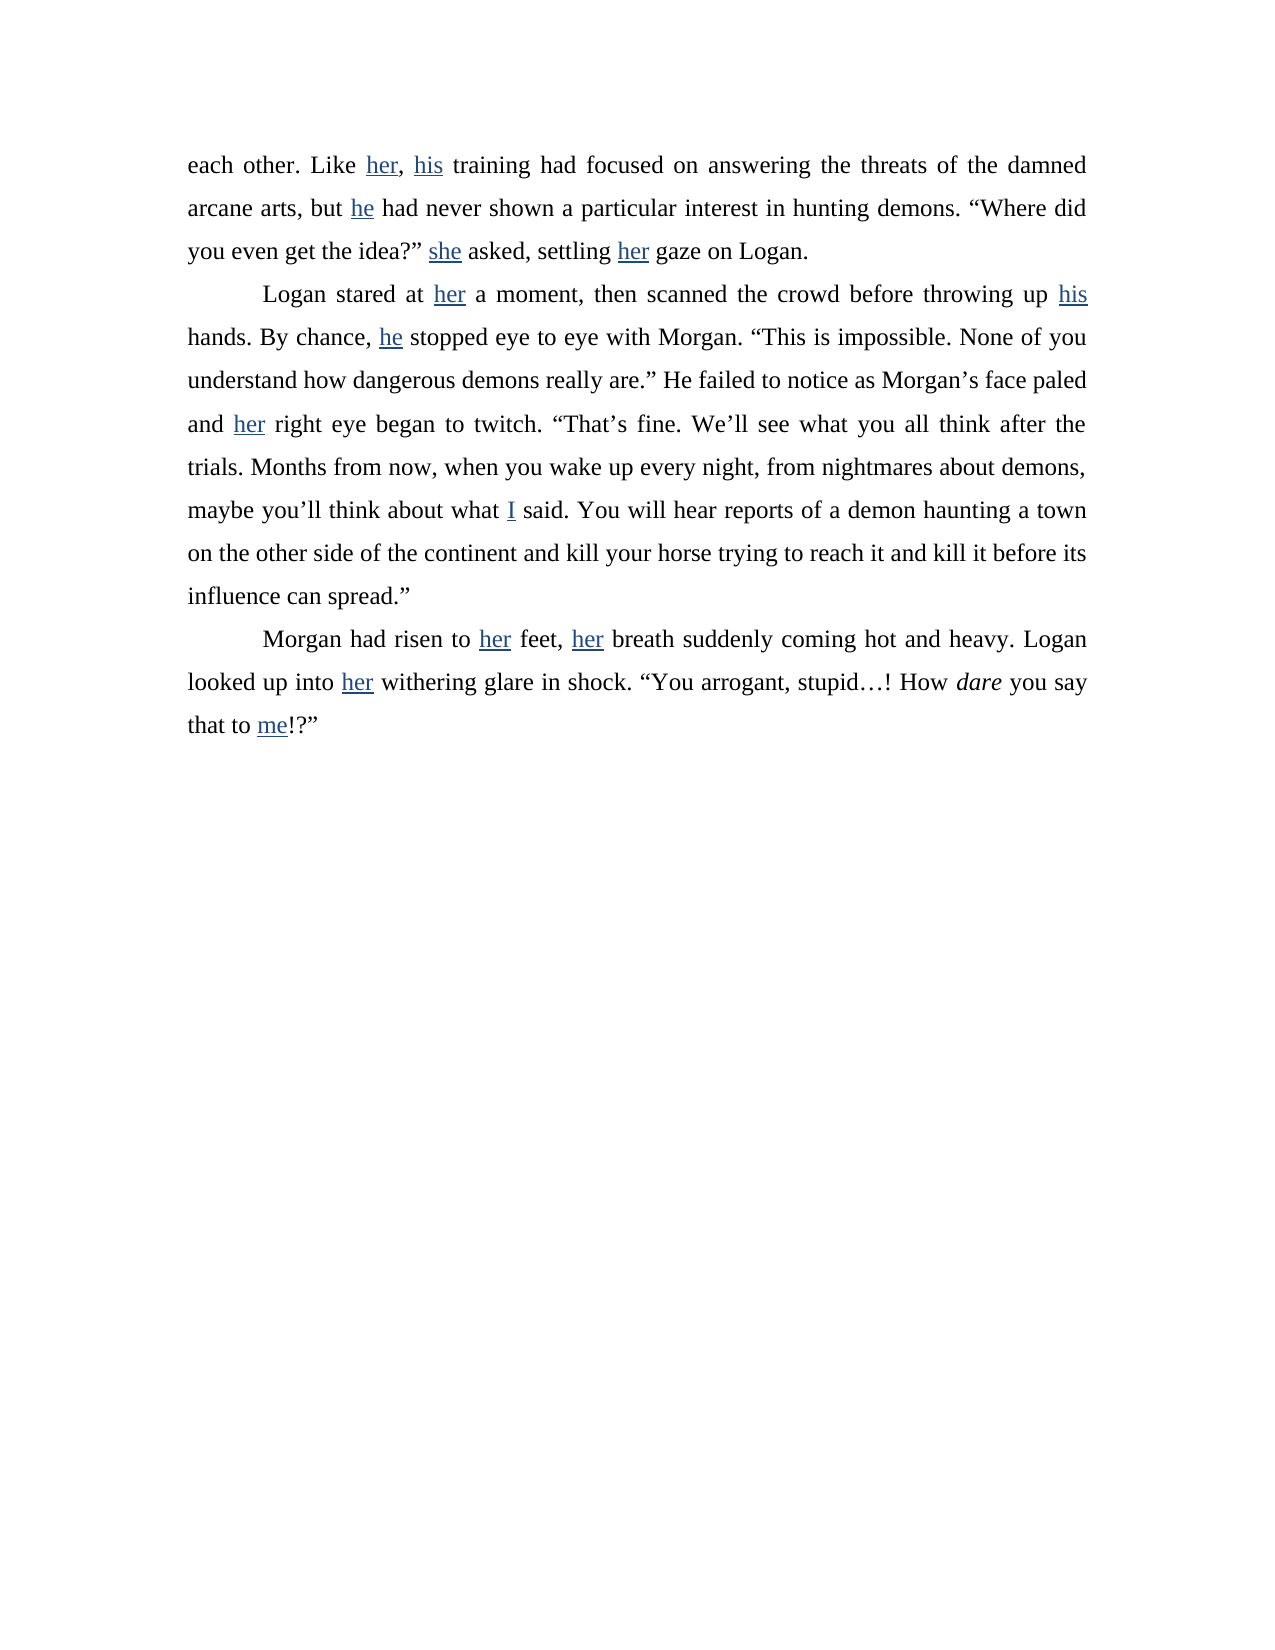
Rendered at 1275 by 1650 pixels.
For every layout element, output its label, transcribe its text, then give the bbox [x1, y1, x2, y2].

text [187, 150, 1087, 265]
text Morgan had risen to her feet, her breath suddenly coming hot and heavy. Logan looked up into her withering glare in shock. “You arrogant, stupid…! How dare you say that to me!?” [187, 624, 1087, 739]
text Logan stared at her a moment, then scanned the crowd before throwing up his hands. By chance, he stopped eye to eye with Morgan. “This is impossible. None of you understand how dangerous demons really are.” He failed to notice as Morgan’s face paled and her right eye began to twitch. “That’s fine. We’ll see what you all think after the trials. Months from now, when you wake up every night, from nightmares about demons, maybe you’ll think about what I said. You will hear reports of a demon haunting a town on the other side of the continent and kill your horse trying to reach it and kill it before its influence can spread.” [187, 279, 1087, 610]
